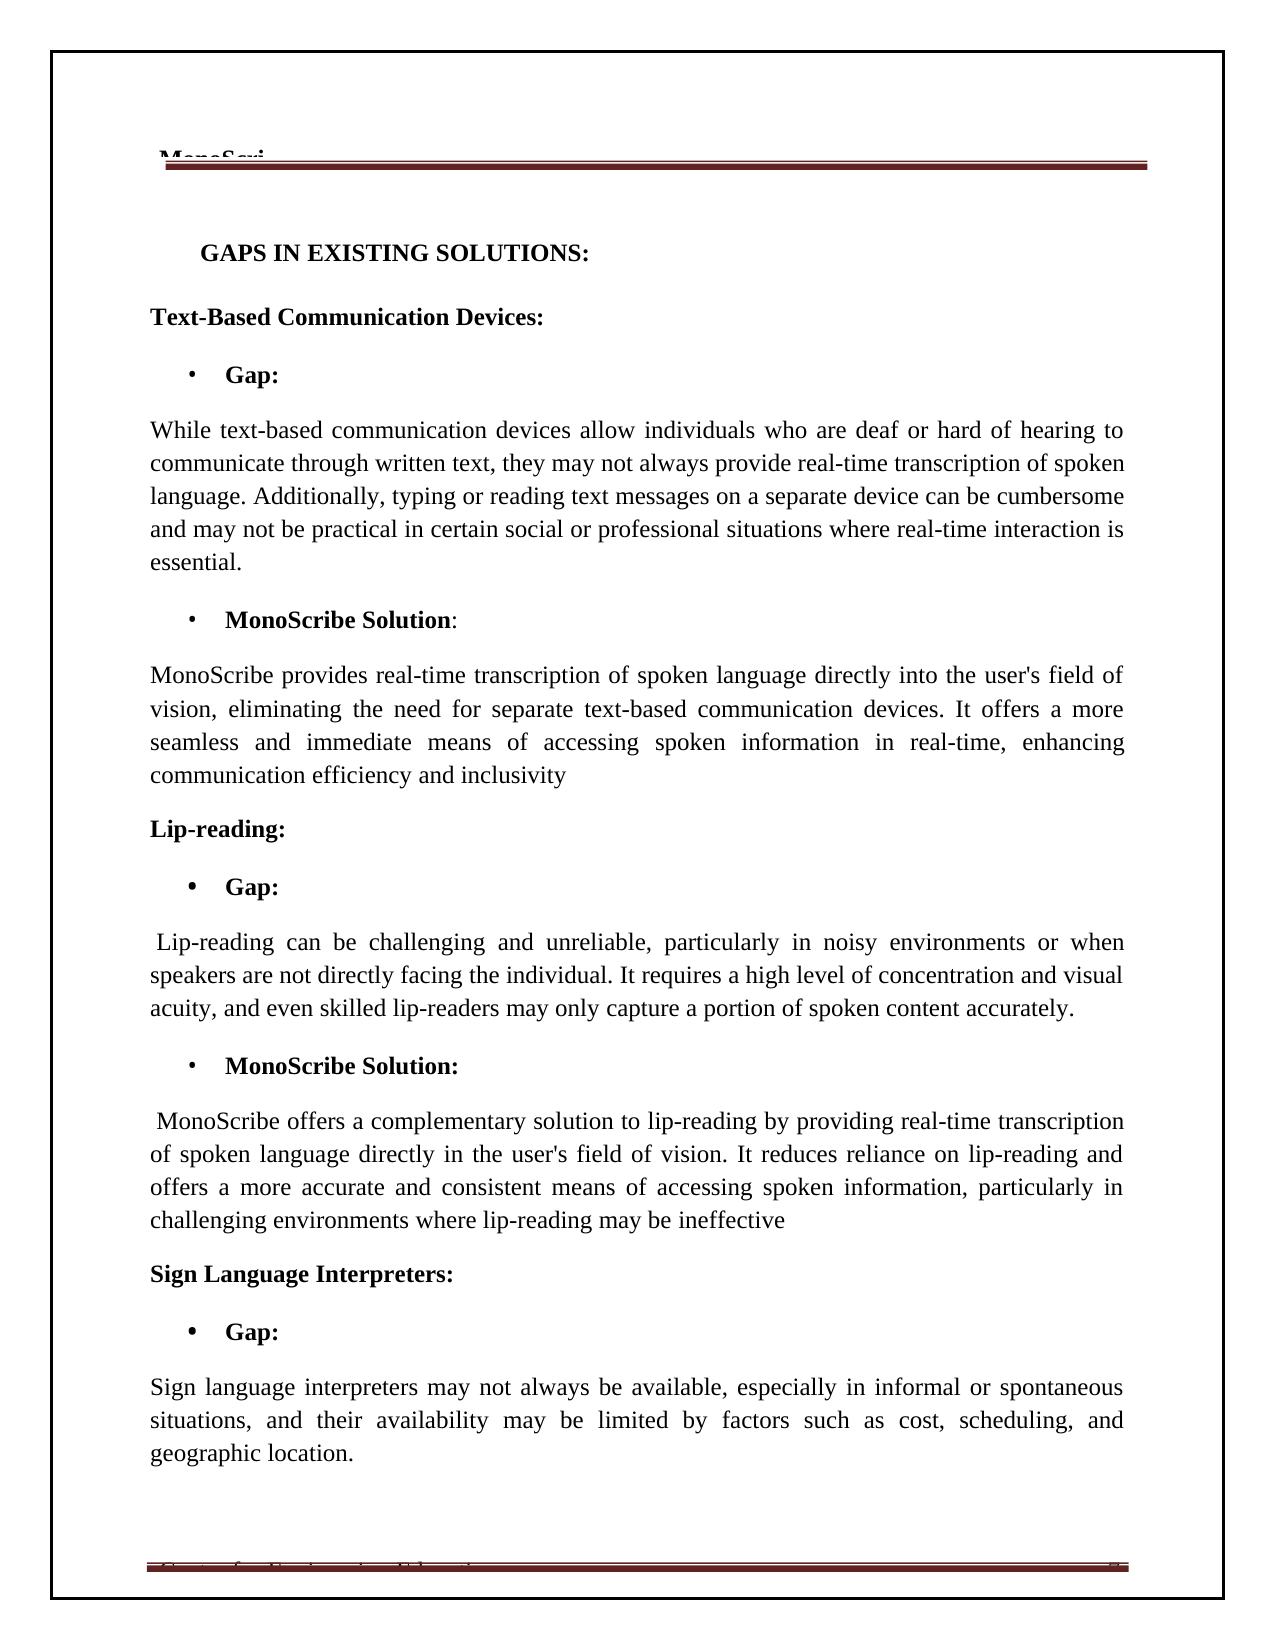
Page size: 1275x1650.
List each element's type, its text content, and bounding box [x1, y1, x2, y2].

subtitle Lip-reading: [150, 814, 1148, 842]
text MonoScribe offers a complementary solution to lip-reading by providing real-time transcription of spoken language directly in the user's field of vision. It reduces reliance on lip-reading and offers a more accurate and consistent means of accessing spoken information, particularly in challenging environments where lip-reading may be ineffective [150, 1106, 1125, 1234]
text Text-Based Communication Devices: [150, 302, 1148, 331]
text Sign language interpreters may not always be available, especially in informal or spontaneous situations, and their availability may be limited by factors such as cost, scheduling, and geographic location. [150, 1372, 1124, 1467]
subtitle MonoScribe Solution: [187, 602, 1148, 636]
text Lip-reading can be challenging and unreliable, particularly in noisy environments or when speakers are not directly facing the individual. It requires a high level of concentration and visual acuity, and even skilled lip-readers may only capture a portion of spoken content accurately. [150, 927, 1125, 1022]
subtitle Gap: [187, 356, 1148, 390]
list Gap: [187, 868, 1148, 902]
subtitle Sign Language Interpreters: [150, 1259, 1148, 1288]
text While text-based communication devices allow individuals who are deaf or hard of hearing to communicate through written text, they may not always provide real-time transcription of spoken language. Additionally, typing or reading text messages on a separate device can be cumbersome and may not be practical in certain social or professional situations where real-time interaction is essential. [150, 415, 1126, 576]
subtitle GAPS IN EXISTING SOLUTIONS: [200, 238, 1148, 267]
list Gap: [187, 1314, 1148, 1348]
text MonoScribe provides real-time transcription of spoken language directly into the user's field of vision, eliminating the need for separate text-based communication devices. It offers a more seamless and immediate means of accessing spoken information in real-time, enhancing communication efficiency and inclusivity [150, 661, 1125, 788]
subtitle MonoScribe Solution: [187, 1047, 1148, 1082]
